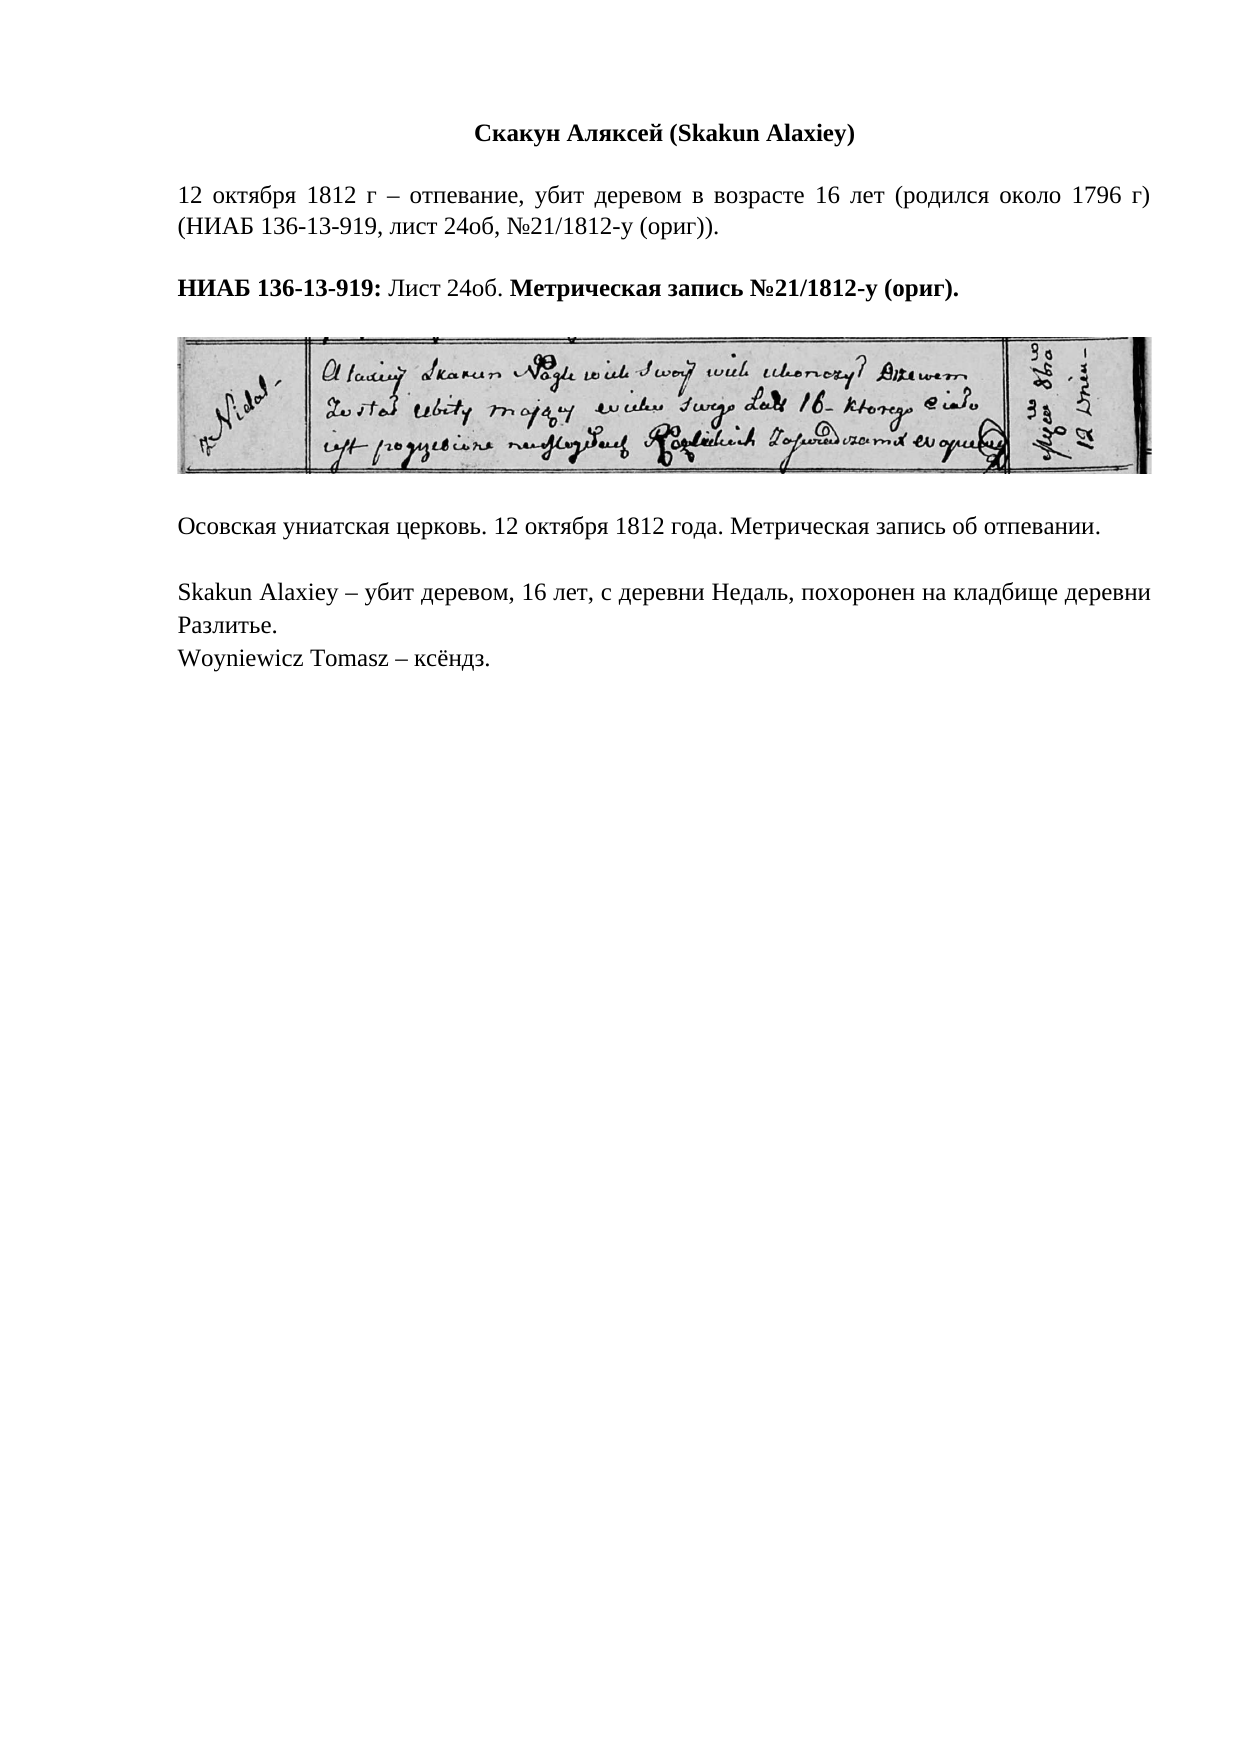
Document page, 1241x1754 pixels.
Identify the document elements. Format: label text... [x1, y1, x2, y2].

text Осовская униатская церковь. 12 октября 1812 года. Метрическая запись об отпевании. [177, 511, 1152, 539]
text НИАБ 136-13-919: Лист 24об. Метрическая запись №21/1812-у (ориг). [177, 273, 1152, 302]
text Woyniewicz Tomasz – ксёндз. [177, 643, 1152, 672]
text Skakun Alaxiey – убит деревом, 16 лет, с деревни Недаль, похоронен на кладбище деревни Разлитье. [177, 577, 1152, 638]
text 12 октября 1812 г – отпевание, убит деревом в возрасте 16 лет (родился около 1796 г) (НИАБ 136-13-919, лист 24об, №21/1812-у (ориг)). [177, 180, 1152, 240]
text Скакун Аляксей (Skakun Alaxiey) [177, 118, 1152, 147]
picture [177, 337, 1152, 474]
